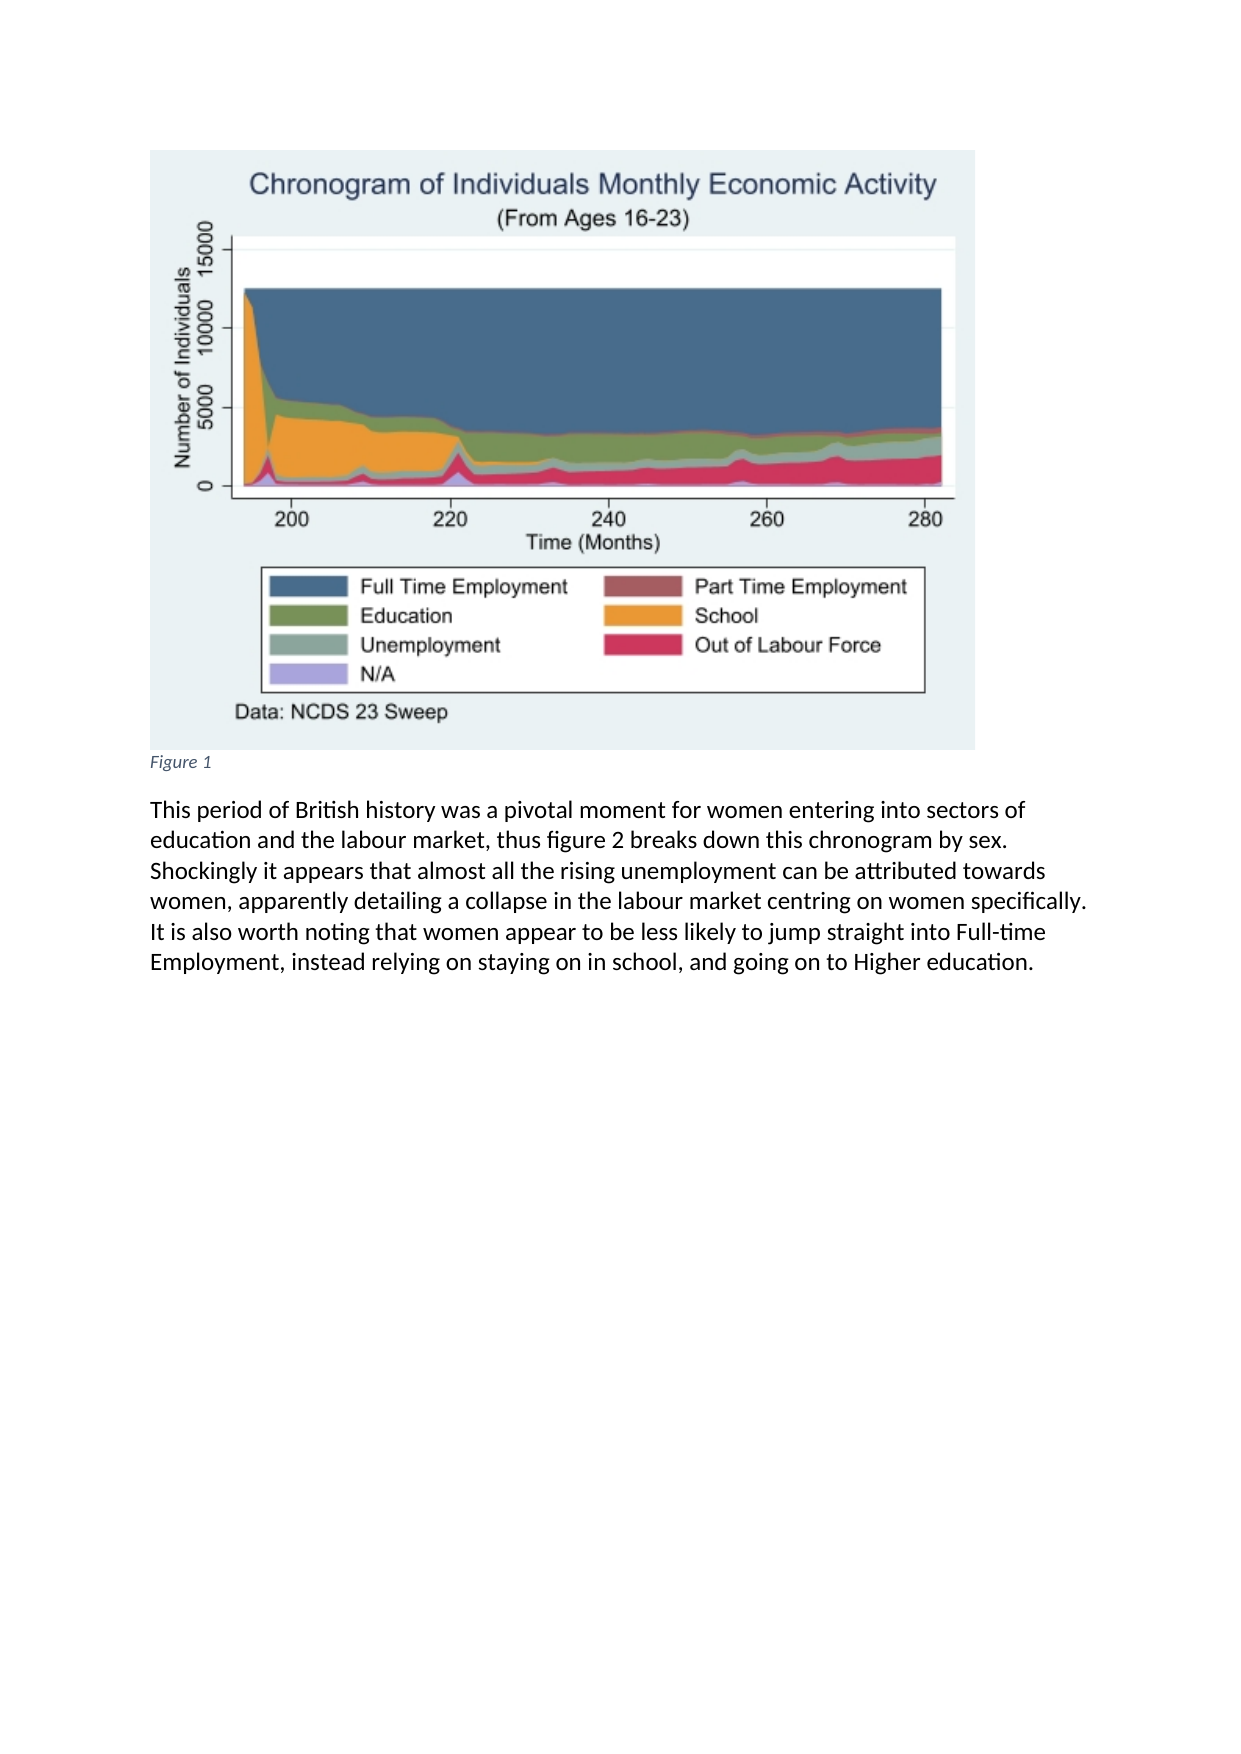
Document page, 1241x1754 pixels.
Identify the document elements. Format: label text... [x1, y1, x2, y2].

picture [150, 150, 976, 750]
text This period of British history was a pivotal moment for women entering into sectors of education and the labour market, thus figure 2 breaks down this chronogram by sex. Shockingly it appears that almost all the rising unemployment can be attributed towards women, apparently detailing a collapse in the labour market centring on women specifically. It is also worth noting that women appear to be less likely to jump straight into Full-time Employment, instead relying on staying on in school, and going on to Higher education. [150, 794, 1090, 977]
